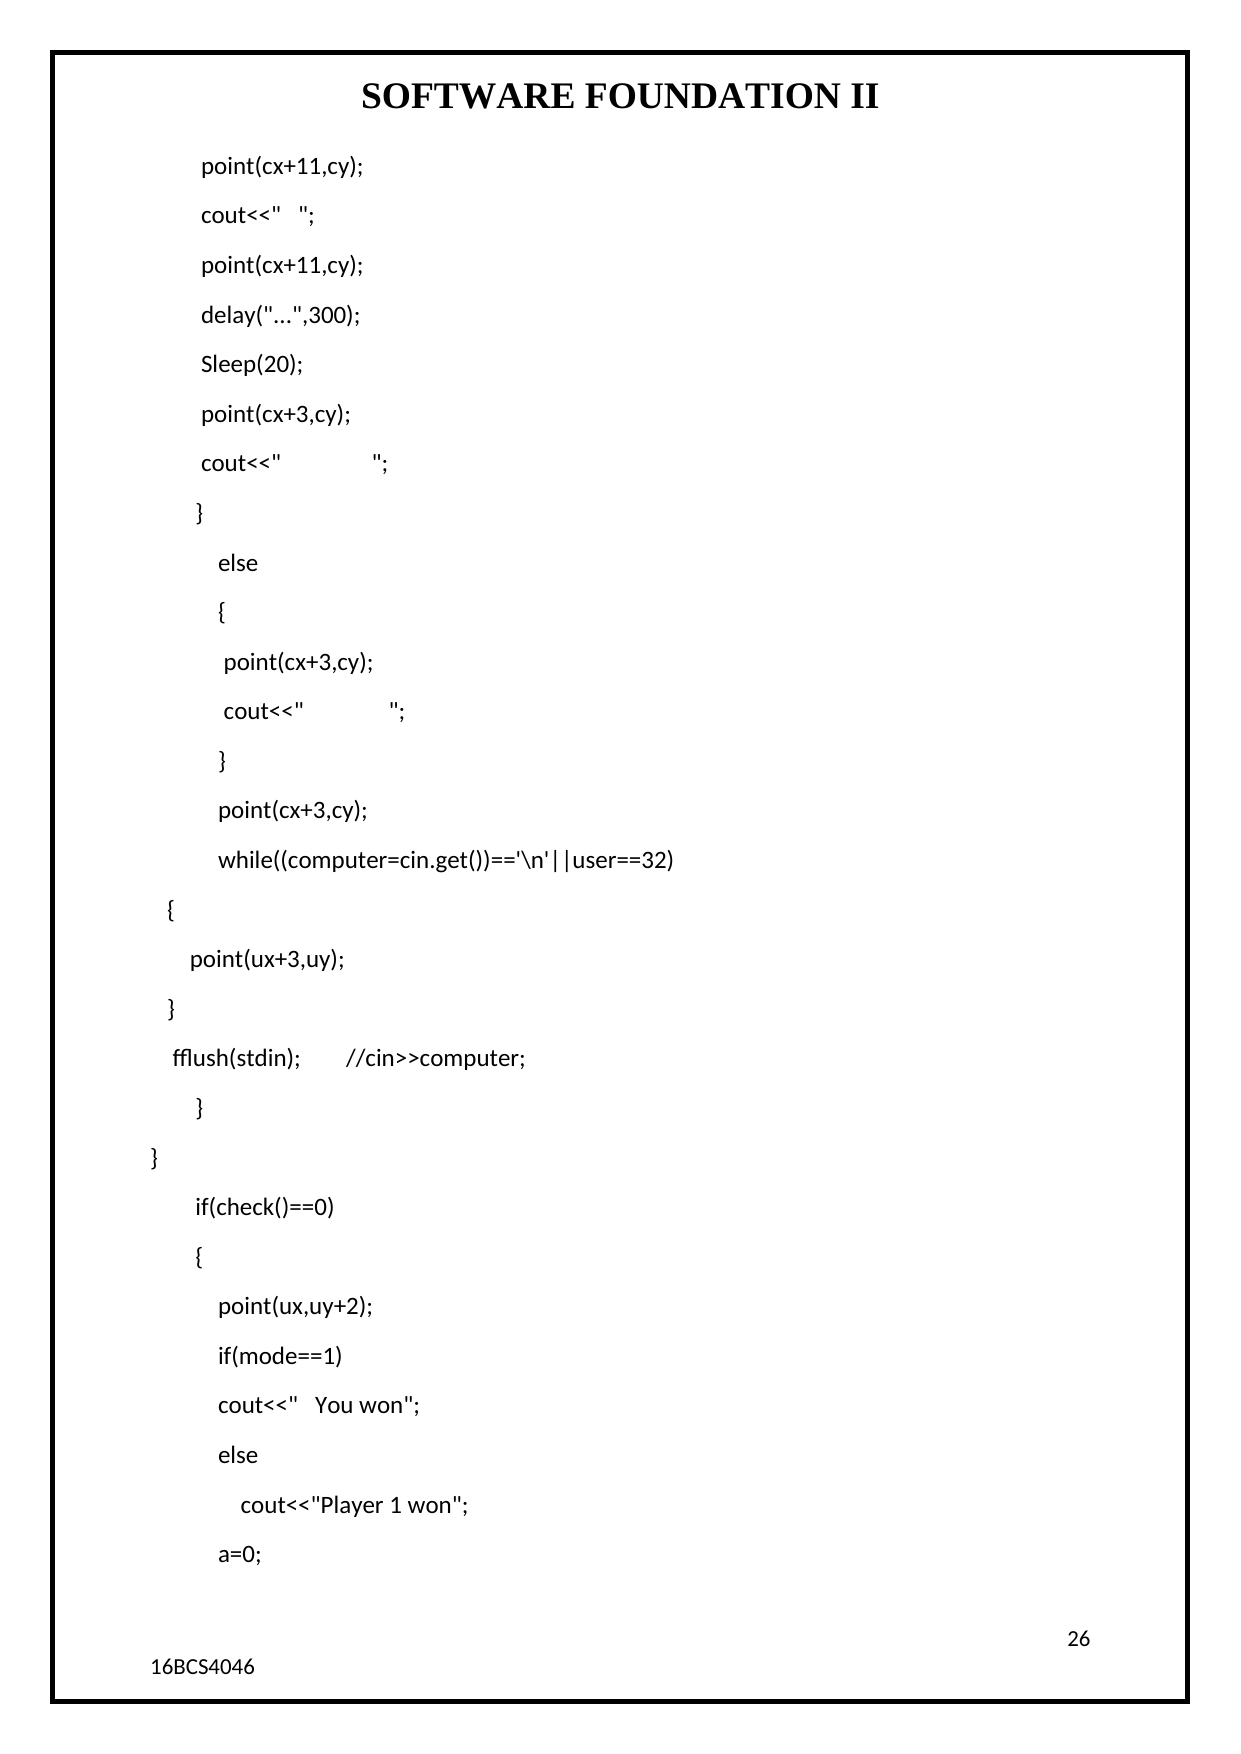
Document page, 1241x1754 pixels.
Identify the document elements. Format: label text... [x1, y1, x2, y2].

text fflush(stdin); //cin>>computer; [150, 1042, 1090, 1073]
text point(cx+3,cy); [150, 794, 1090, 825]
text point(cx+11,cy); [150, 249, 1090, 280]
text a=0; [150, 1538, 1090, 1569]
text if(mode==1) [150, 1340, 1090, 1371]
text Sleep(20); [150, 348, 1090, 379]
text delay("...",300); [150, 299, 1090, 329]
text } [150, 745, 1090, 776]
text cout<<" "; [150, 447, 1090, 478]
text point(cx+3,cy); [150, 398, 1090, 428]
text cout<<" "; [150, 199, 1090, 230]
text while((computer=cin.get())=='\n'||user==32) [150, 844, 1090, 875]
text point(cx+3,cy); [150, 646, 1090, 676]
text point(cx+11,cy); [150, 150, 1090, 181]
text if(check()==0) [150, 1191, 1090, 1222]
text } [150, 1142, 1090, 1172]
text else [150, 547, 1090, 577]
text } [150, 993, 1090, 1023]
text { [150, 894, 1090, 924]
text { [150, 1241, 1090, 1271]
text { [150, 596, 1090, 627]
text else [150, 1439, 1090, 1470]
text } [150, 1092, 1090, 1123]
text cout<<"Player 1 won"; [150, 1489, 1090, 1519]
text cout<<" "; [150, 695, 1090, 726]
text point(ux,uy+2); [150, 1290, 1090, 1321]
text } [150, 497, 1090, 528]
text cout<<" You won"; [150, 1389, 1090, 1420]
text point(ux+3,uy); [150, 943, 1090, 974]
